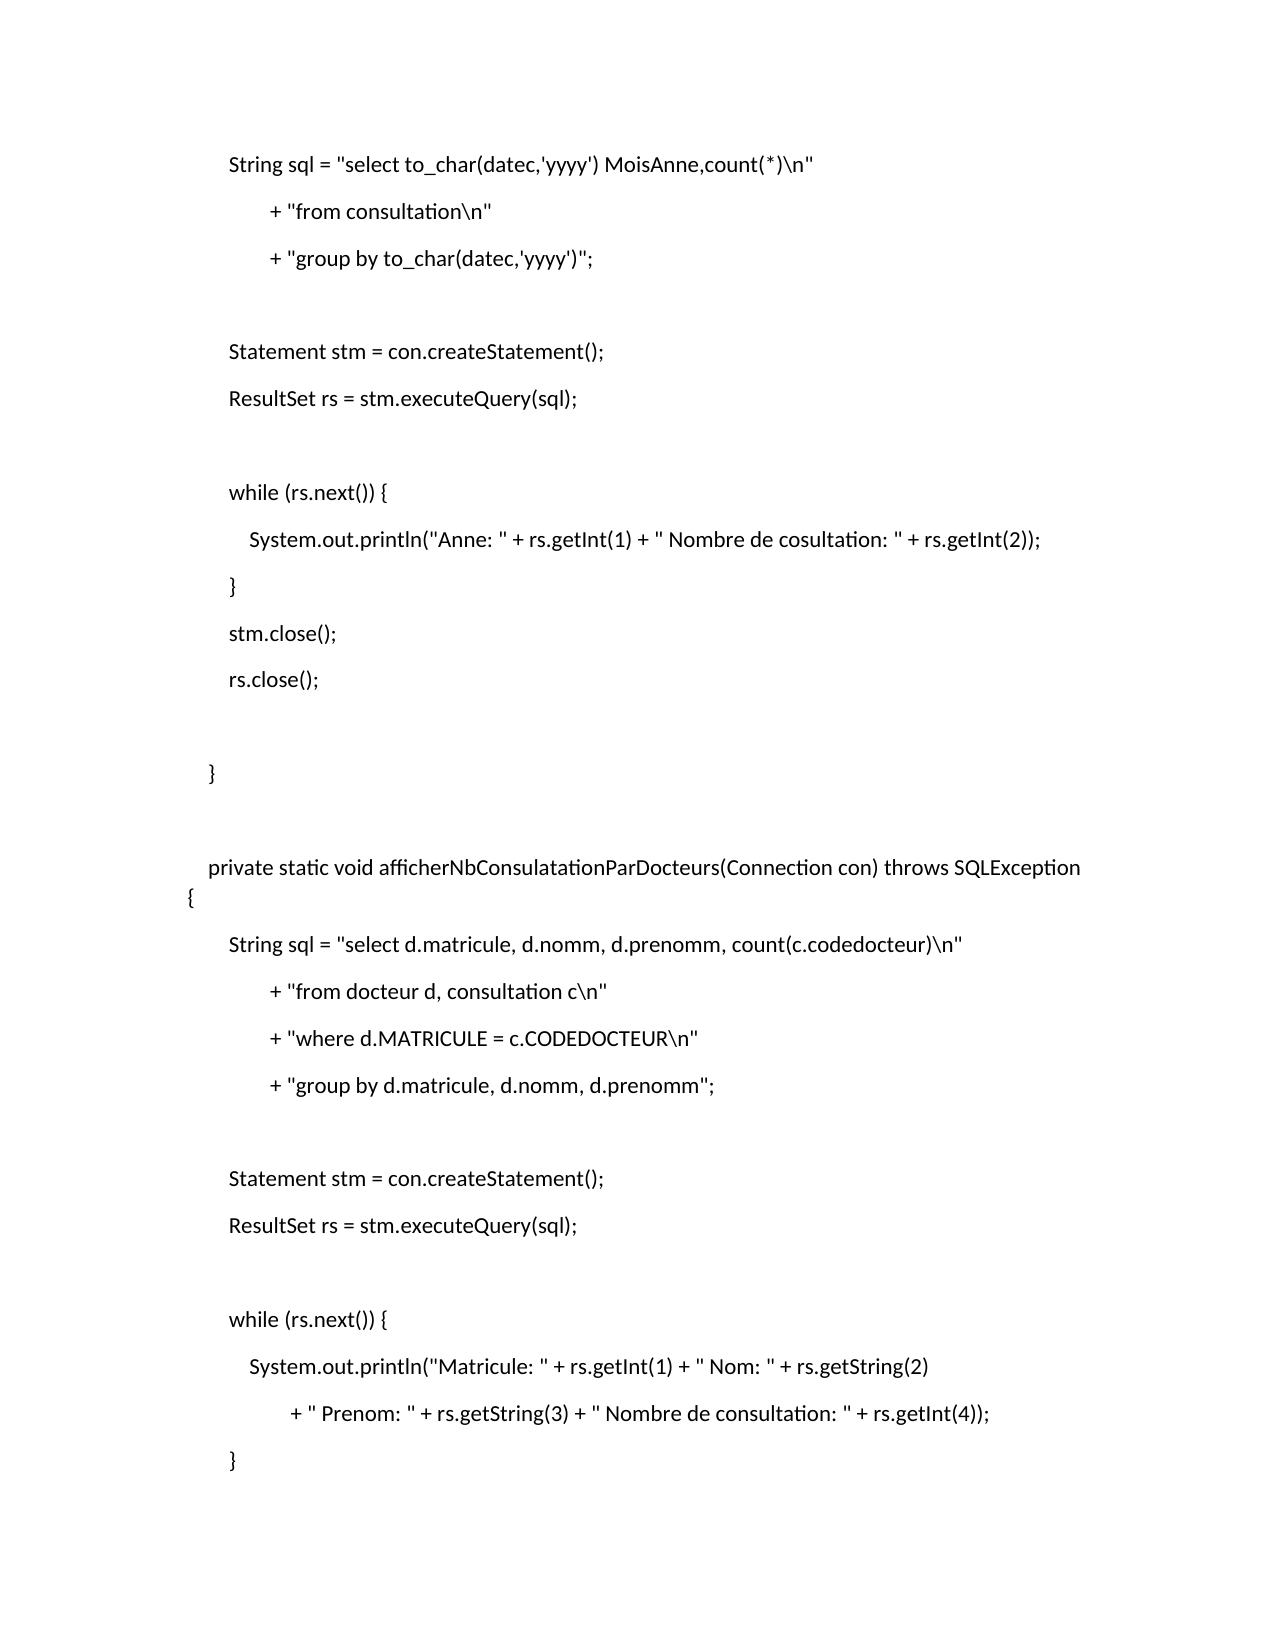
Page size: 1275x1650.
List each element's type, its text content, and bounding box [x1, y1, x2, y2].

text + "where d.MATRICULE = c.CODEDOCTEUR\n" [187, 1024, 1087, 1052]
text String sql = "select to_char(datec,'yyyy') MoisAnne,count(*)\n" [187, 150, 1087, 178]
text Statement stm = con.createStatement(); [187, 1164, 1087, 1193]
text while (rs.next()) { [187, 478, 1087, 506]
text rs.close(); [187, 666, 1087, 694]
text } [187, 759, 1087, 787]
text ResultSet rs = stm.executeQuery(sql); [187, 384, 1087, 412]
text ResultSet rs = stm.executeQuery(sql); [187, 1211, 1087, 1239]
text + "group by to_char(datec,'yyyy')"; [187, 244, 1087, 272]
text } [187, 572, 1087, 600]
text + "from consultation\n" [187, 197, 1087, 225]
text + "group by d.matricule, d.nomm, d.prenomm"; [187, 1071, 1087, 1099]
text + " Prenom: " + rs.getString(3) + " Nombre de consultation: " + rs.getInt(4)); [187, 1399, 1087, 1427]
text private static void afficherNbConsulatationParDocteurs(Connection con) throws SQLException { [187, 853, 1087, 911]
text Statement stm = con.createStatement(); [187, 337, 1087, 366]
text System.out.println("Anne: " + rs.getInt(1) + " Nombre de cosultation: " + rs.getInt(2)); [187, 525, 1087, 553]
text System.out.println("Matricule: " + rs.getInt(1) + " Nom: " + rs.getString(2) [187, 1352, 1087, 1380]
text while (rs.next()) { [187, 1305, 1087, 1333]
text } [187, 1446, 1087, 1474]
text + "from docteur d, consultation c\n" [187, 977, 1087, 1005]
text stm.close(); [187, 619, 1087, 647]
text String sql = "select d.matricule, d.nomm, d.prenomm, count(c.codedocteur)\n" [187, 930, 1087, 958]
